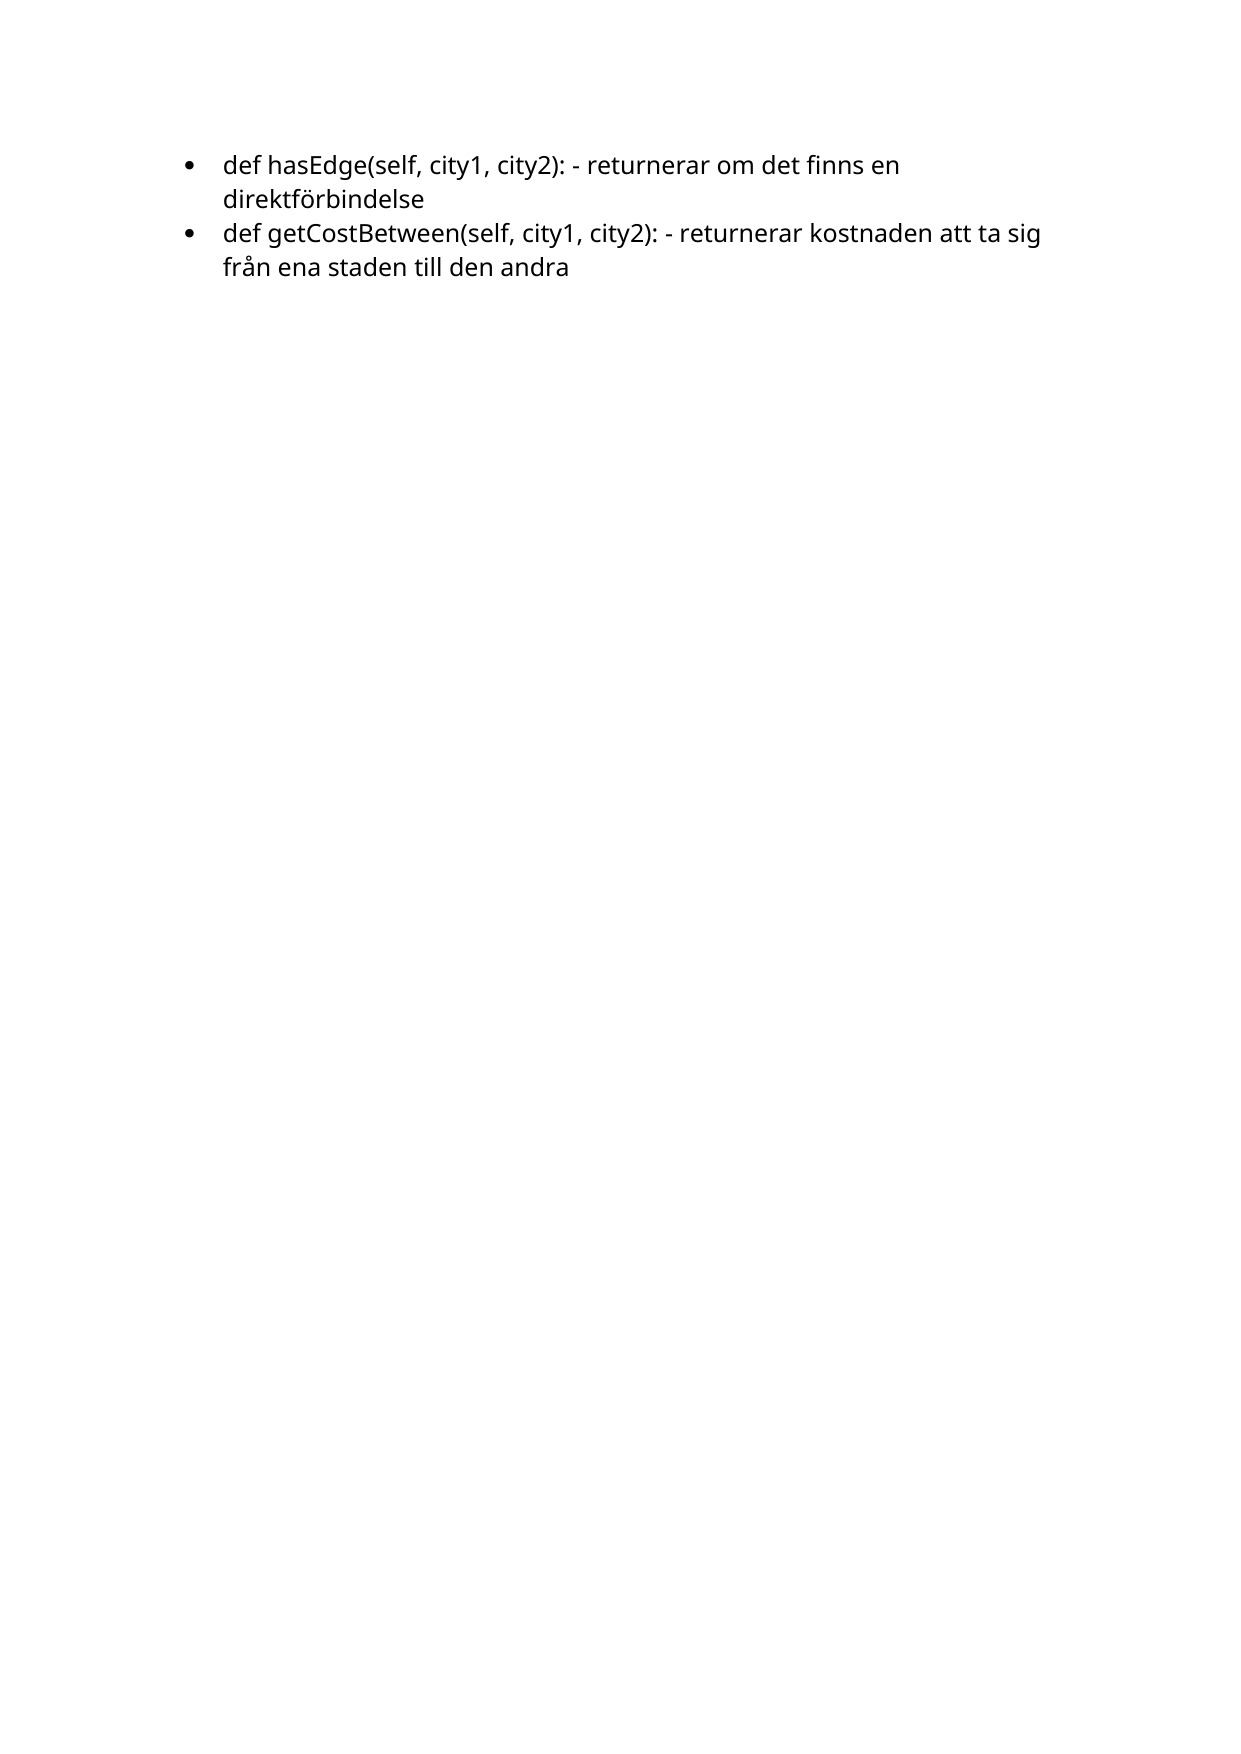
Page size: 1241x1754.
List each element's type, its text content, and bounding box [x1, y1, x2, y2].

list def getCostBetween(self, city1, city2): - returnerar kostnaden att ta sig från ena staden till den andra [185, 216, 1093, 284]
list def hasEdge(self, city1, city2): - returnerar om det finns en direktförbindelse [185, 148, 1093, 216]
